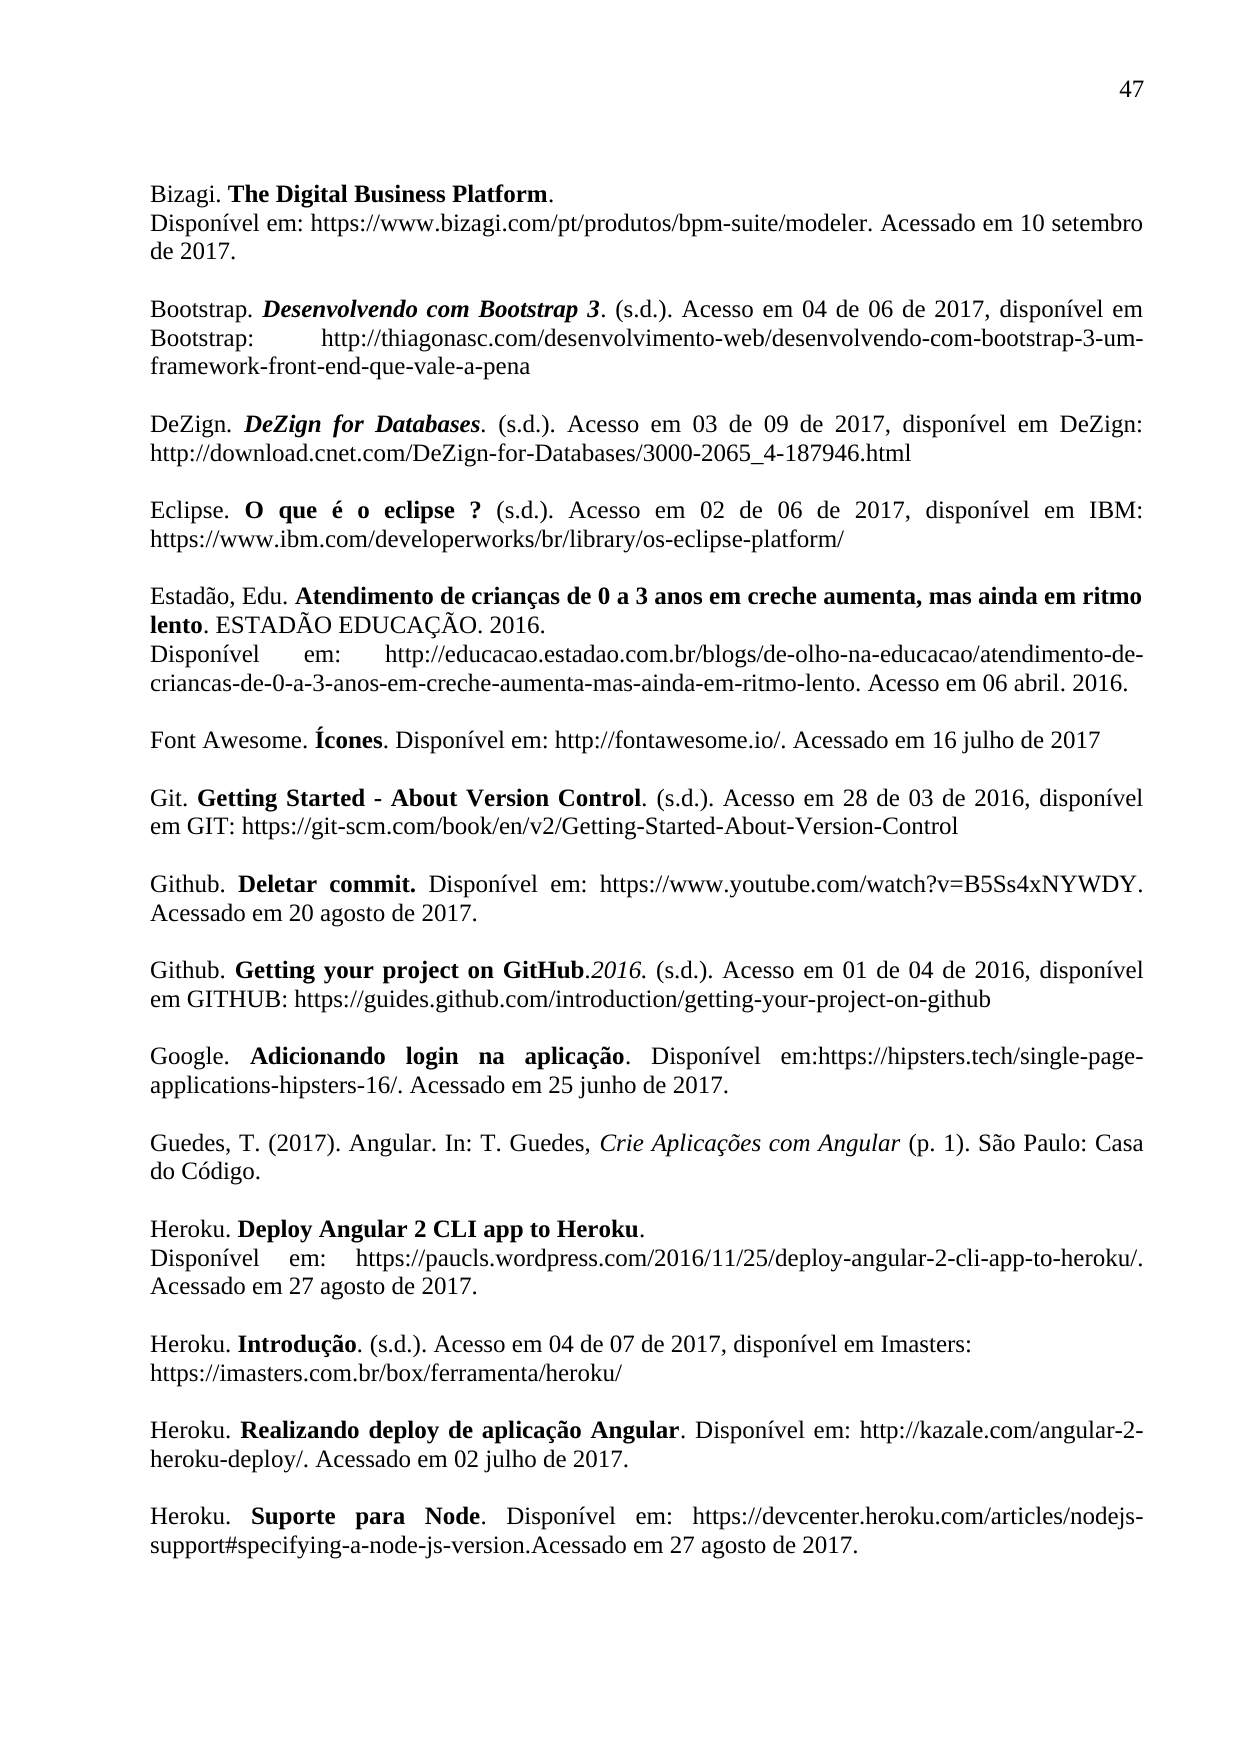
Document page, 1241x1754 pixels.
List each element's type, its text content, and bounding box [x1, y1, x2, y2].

text Bizagi. The Digital Business Platform. [150, 179, 1144, 208]
text DeZign. DeZign for Databases. (s.d.). Acesso em 03 de 09 de 2017, disponível em DeZign: http://download.cnet.com/DeZign-for-Databases/3000-2065_4-187946.html [150, 409, 1144, 466]
text Heroku. Realizando deploy de aplicação Angular. Disponível em: http://kazale.com/angular-2-heroku-deploy/. Acessado em 02 julho de 2017. [150, 1415, 1144, 1473]
text Github. Deletar commit. Disponível em: https://www.youtube.com/watch?v=B5Ss4xNYWDY. Acessado em 20 agosto de 2017. [150, 869, 1144, 926]
text Disponível em: https://www.bizagi.com/pt/produtos/bpm-suite/modeler. Acessado em 10 setembro de 2017. [150, 208, 1144, 265]
text Eclipse. O que é o eclipse ? (s.d.). Acesso em 02 de 06 de 2017, disponível em IBM: https://www.ibm.com/developerworks/br/library/os-eclipse-platform/ [150, 495, 1144, 553]
text Font Awesome. Ícones. Disponível em: http://fontawesome.io/. Acessado em 16 julho de 2017 [150, 725, 1144, 754]
text Github. Getting your project on GitHub.2016. (s.d.). Acesso em 01 de 04 de 2016, disponível em GITHUB: https://guides.github.com/introduction/getting-your-project-on-github [150, 955, 1144, 1013]
text Heroku. Suporte para Node. Disponível em: https://devcenter.heroku.com/articles/nodejs-support#specifying-a-node-js-version.Acessado em 27 agosto de 2017. [150, 1501, 1144, 1559]
text Heroku. Deploy Angular 2 CLI app to Heroku. [150, 1214, 1144, 1243]
text Estadão, Edu. Atendimento de crianças de 0 a 3 anos em creche aumenta, mas ainda em ritmo lento. ESTADÃO EDUCAÇÃO. 2016. [150, 581, 1144, 639]
text Google. Adicionando login na aplicação. Disponível em:https://hipsters.tech/single-page-applications-hipsters-16/. Acessado em 25 junho de 2017. [150, 1041, 1144, 1099]
text Bootstrap. Desenvolvendo com Bootstrap 3. (s.d.). Acesso em 04 de 06 de 2017, disponível em Bootstrap: http://thiagonasc.com/desenvolvimento-web/desenvolvendo-com-bootstrap-3-um-framework-front-end-que-vale-a-pena [150, 294, 1144, 380]
text Git. Getting Started - About Version Control. (s.d.). Acesso em 28 de 03 de 2016, disponível em GIT: https://git-scm.com/book/en/v2/Getting-Started-About-Version-Control [150, 783, 1144, 840]
text Heroku. Introdução. (s.d.). Acesso em 04 de 07 de 2017, disponível em Imasters: https://imasters.com.br/box/ferramenta/heroku/ [150, 1329, 1144, 1386]
text Disponível em: http://educacao.estadao.com.br/blogs/de-olho-na-educacao/atendimento-de-criancas-de-0-a-3-anos-em-creche-aumenta-mas-ainda-em-ritmo-lento. Acesso em 06 abril. 2016. [150, 639, 1144, 696]
text Disponível em: https://paucls.wordpress.com/2016/11/25/deploy-angular-2-cli-app-to-heroku/. Acessado em 27 agosto de 2017. [150, 1243, 1144, 1300]
text Guedes, T. (2017). Angular. In: T. Guedes, Crie Aplicações com Angular (p. 1). São Paulo: Casa do Código. [150, 1128, 1144, 1185]
